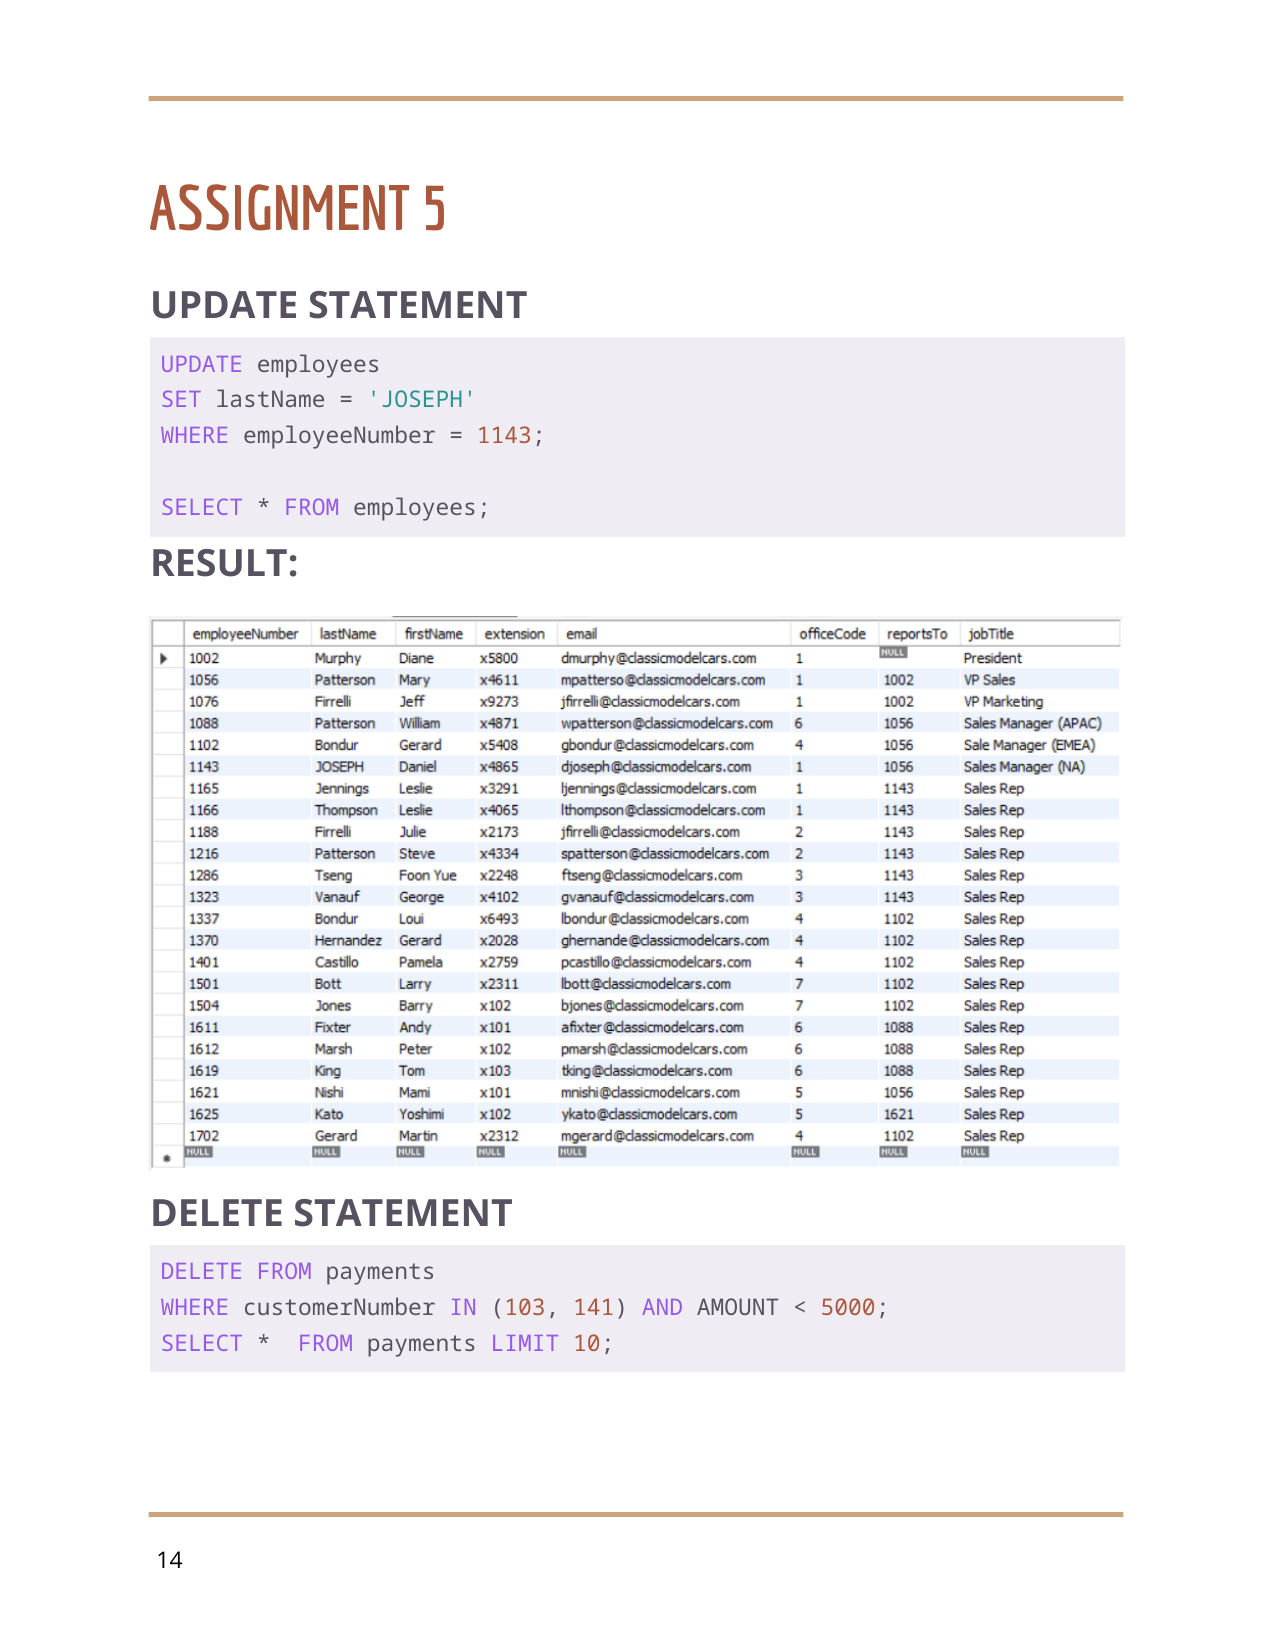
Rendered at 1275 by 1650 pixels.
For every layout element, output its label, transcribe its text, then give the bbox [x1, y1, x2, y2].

subtitle UPDATE STATEMENT [150, 278, 939, 329]
picture [148, 616, 1124, 1171]
subtitle ASSIGNMENT 5 [148, 171, 1125, 243]
subtitle DELETE STATEMENT [150, 1186, 939, 1237]
table_header UPDATE employees SET lastName = 'JOSEPH' WHERE employeeNumber = 1143; SELECT * FROM employees; [150, 337, 1125, 537]
table_header DELETE FROM payments WHERE customerNumber IN (103, 141) AND AMOUNT < 5000; SELECT * FROM payments LIMIT 10; [150, 1245, 1125, 1372]
picture [148, 96, 1124, 101]
subtitle RESULT: [150, 537, 939, 588]
picture [148, 1512, 1124, 1517]
